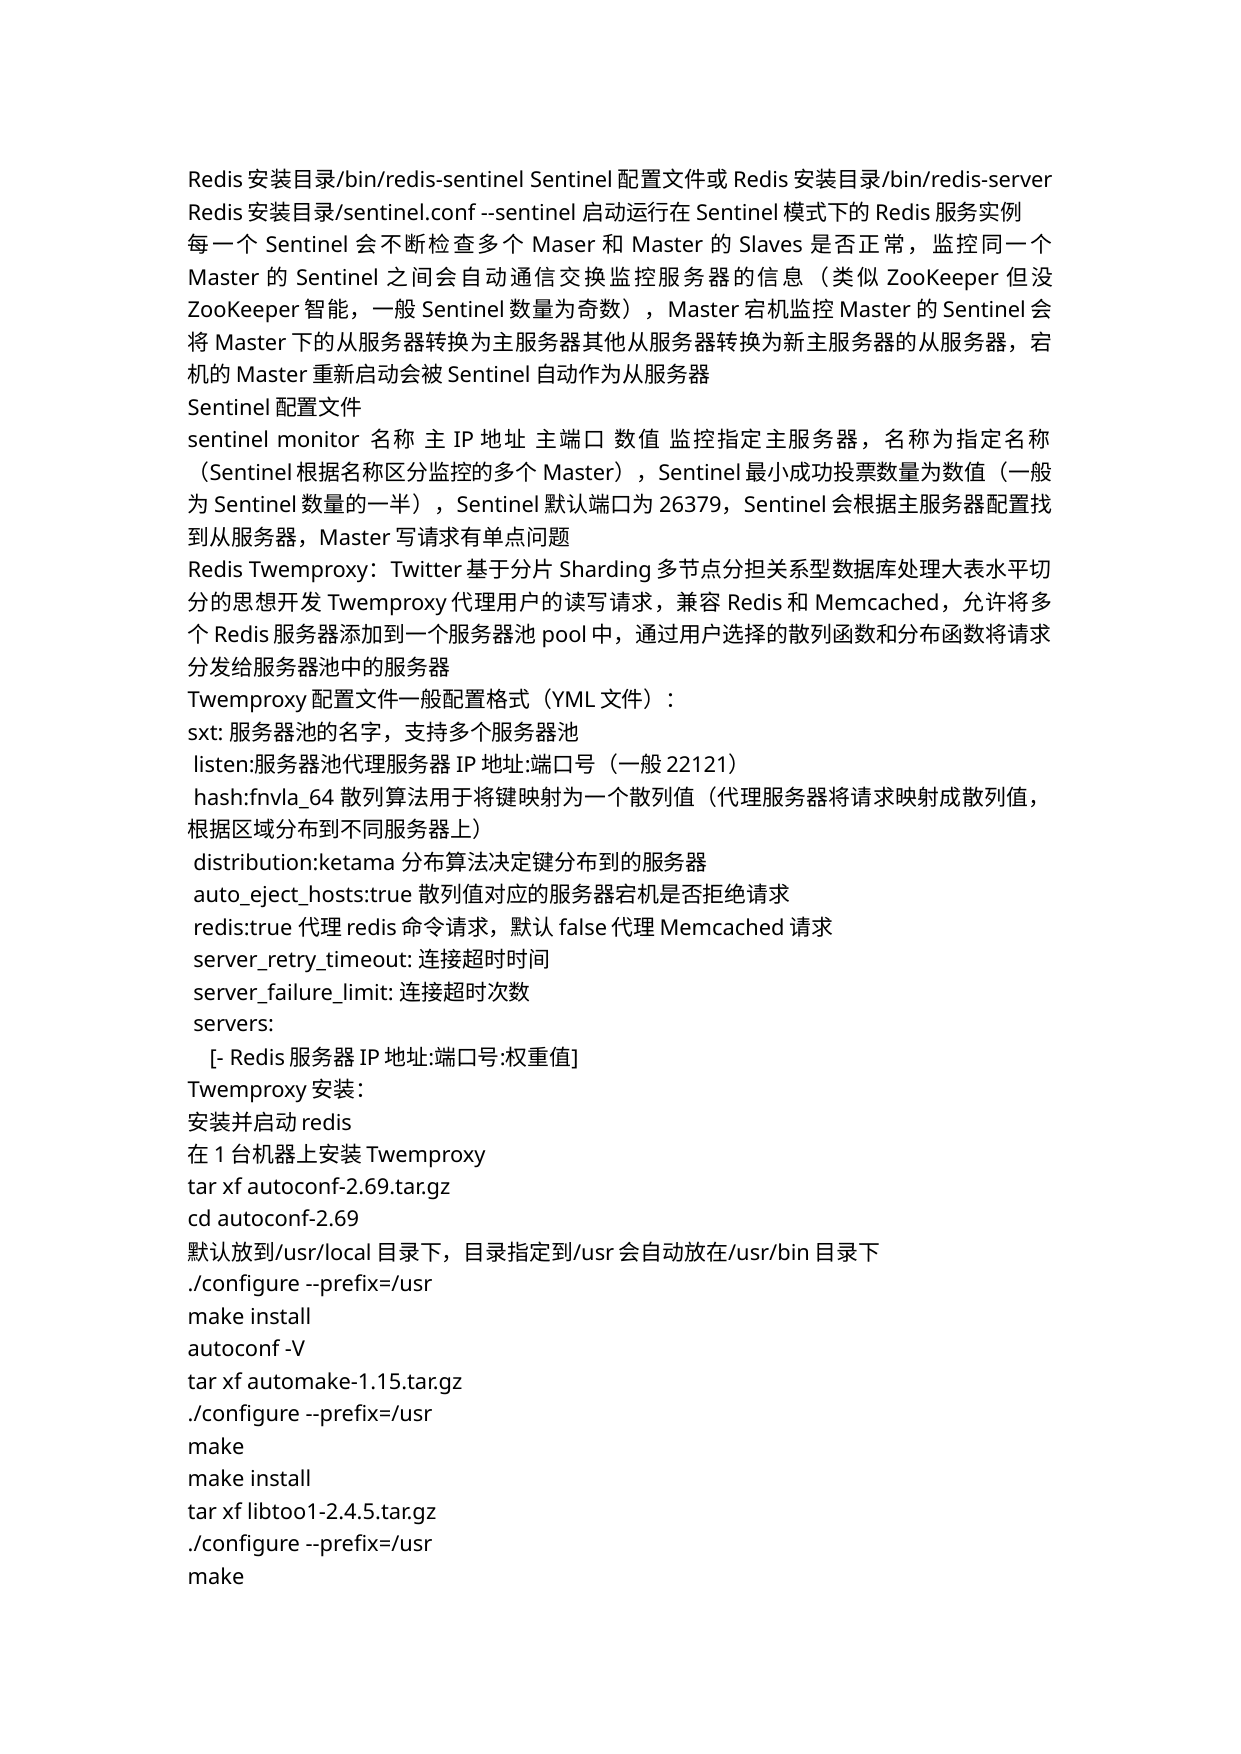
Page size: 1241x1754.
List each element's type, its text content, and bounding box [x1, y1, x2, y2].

text listen:服务器池代理服务器IP地址:端口号（一般22121） [187, 747, 1053, 779]
text Redis Twemproxy：Twitter基于分片Sharding多节点分担关系型数据库处理大表水平切分的思想开发Twemproxy代理用户的读写请求，兼容Redis和Memcached，允许将多个Redis服务器添加到一个服务器池pool中，通过用户选择的散列函数和分布函数将请求分发给服务器池中的服务器 [187, 552, 1053, 682]
text ./configure --prefix=/usr [187, 1397, 1053, 1429]
text hash:fnvla_64 散列算法用于将键映射为一个散列值（代理服务器将请求映射成散列值，根据区域分布到不同服务器上） [187, 779, 1053, 844]
text tar xf libtoo1-2.4.5.tar.gz [187, 1494, 1053, 1527]
text sxt: 服务器池的名字，支持多个服务器池 [187, 714, 1053, 747]
text server_retry_timeout: 连接超时时间 [187, 942, 1053, 974]
text make install [187, 1462, 1053, 1494]
text 每一个Sentinel会不断检查多个Maser和Master的Slaves是否正常，监控同一个Master的Sentinel之间会自动通信交换监控服务器的信息（类似ZooKeeper但没ZooKeeper智能，一般Sentinel数量为奇数），Master宕机监控Master的Sentinel会将Master下的从服务器转换为主服务器其他从服务器转换为新主服务器的从服务器，宕机的Master重新启动会被Sentinel自动作为从服务器 [187, 227, 1053, 389]
text [- Redis服务器IP地址:端口号:权重值] [187, 1039, 1053, 1072]
text 安装并启动redis [187, 1104, 1053, 1137]
text Twemproxy安装： [187, 1072, 1053, 1104]
text make [187, 1429, 1053, 1462]
text redis:true 代理redis命令请求，默认false代理Memcached请求 [187, 909, 1053, 942]
text 默认放到/usr/local目录下，目录指定到/usr会自动放在/usr/bin目录下 [187, 1234, 1053, 1267]
text Redis安装目录/bin/redis-sentinel Sentinel配置文件或Redis安装目录/bin/redis-server Redis安装目录/sentinel.conf --sentinel 启动运行在Sentinel模式下的Redis服务实例 [187, 162, 1053, 227]
text make install [187, 1299, 1053, 1332]
text 在1台机器上安装Twemproxy [187, 1137, 1053, 1169]
text make [187, 1559, 1053, 1592]
text ./configure --prefix=/usr [187, 1527, 1053, 1559]
text servers: [187, 1007, 1053, 1039]
text auto_eject_hosts:true 散列值对应的服务器宕机是否拒绝请求 [187, 877, 1053, 909]
text cd autoconf-2.69 [187, 1202, 1053, 1234]
text tar xf autoconf-2.69.tar.gz [187, 1169, 1053, 1202]
text Twemproxy配置文件一般配置格式（YML文件）： [187, 682, 1053, 714]
text autoconf -V [187, 1332, 1053, 1364]
text ./configure --prefix=/usr [187, 1267, 1053, 1299]
text Sentinel配置文件 [187, 389, 1053, 422]
text server_failure_limit: 连接超时次数 [187, 974, 1053, 1007]
text sentinel monitor 名称 主IP地址 主端口 数值 监控指定主服务器，名称为指定名称（Sentinel根据名称区分监控的多个Master），Sentinel最小成功投票数量为数值（一般为Sentinel数量的一半），Sentinel默认端口为26379，Sentinel会根据主服务器配置找到从服务器，Master写请求有单点问题 [187, 422, 1053, 552]
text tar xf automake-1.15.tar.gz [187, 1364, 1053, 1397]
text distribution:ketama 分布算法决定键分布到的服务器 [187, 844, 1053, 877]
